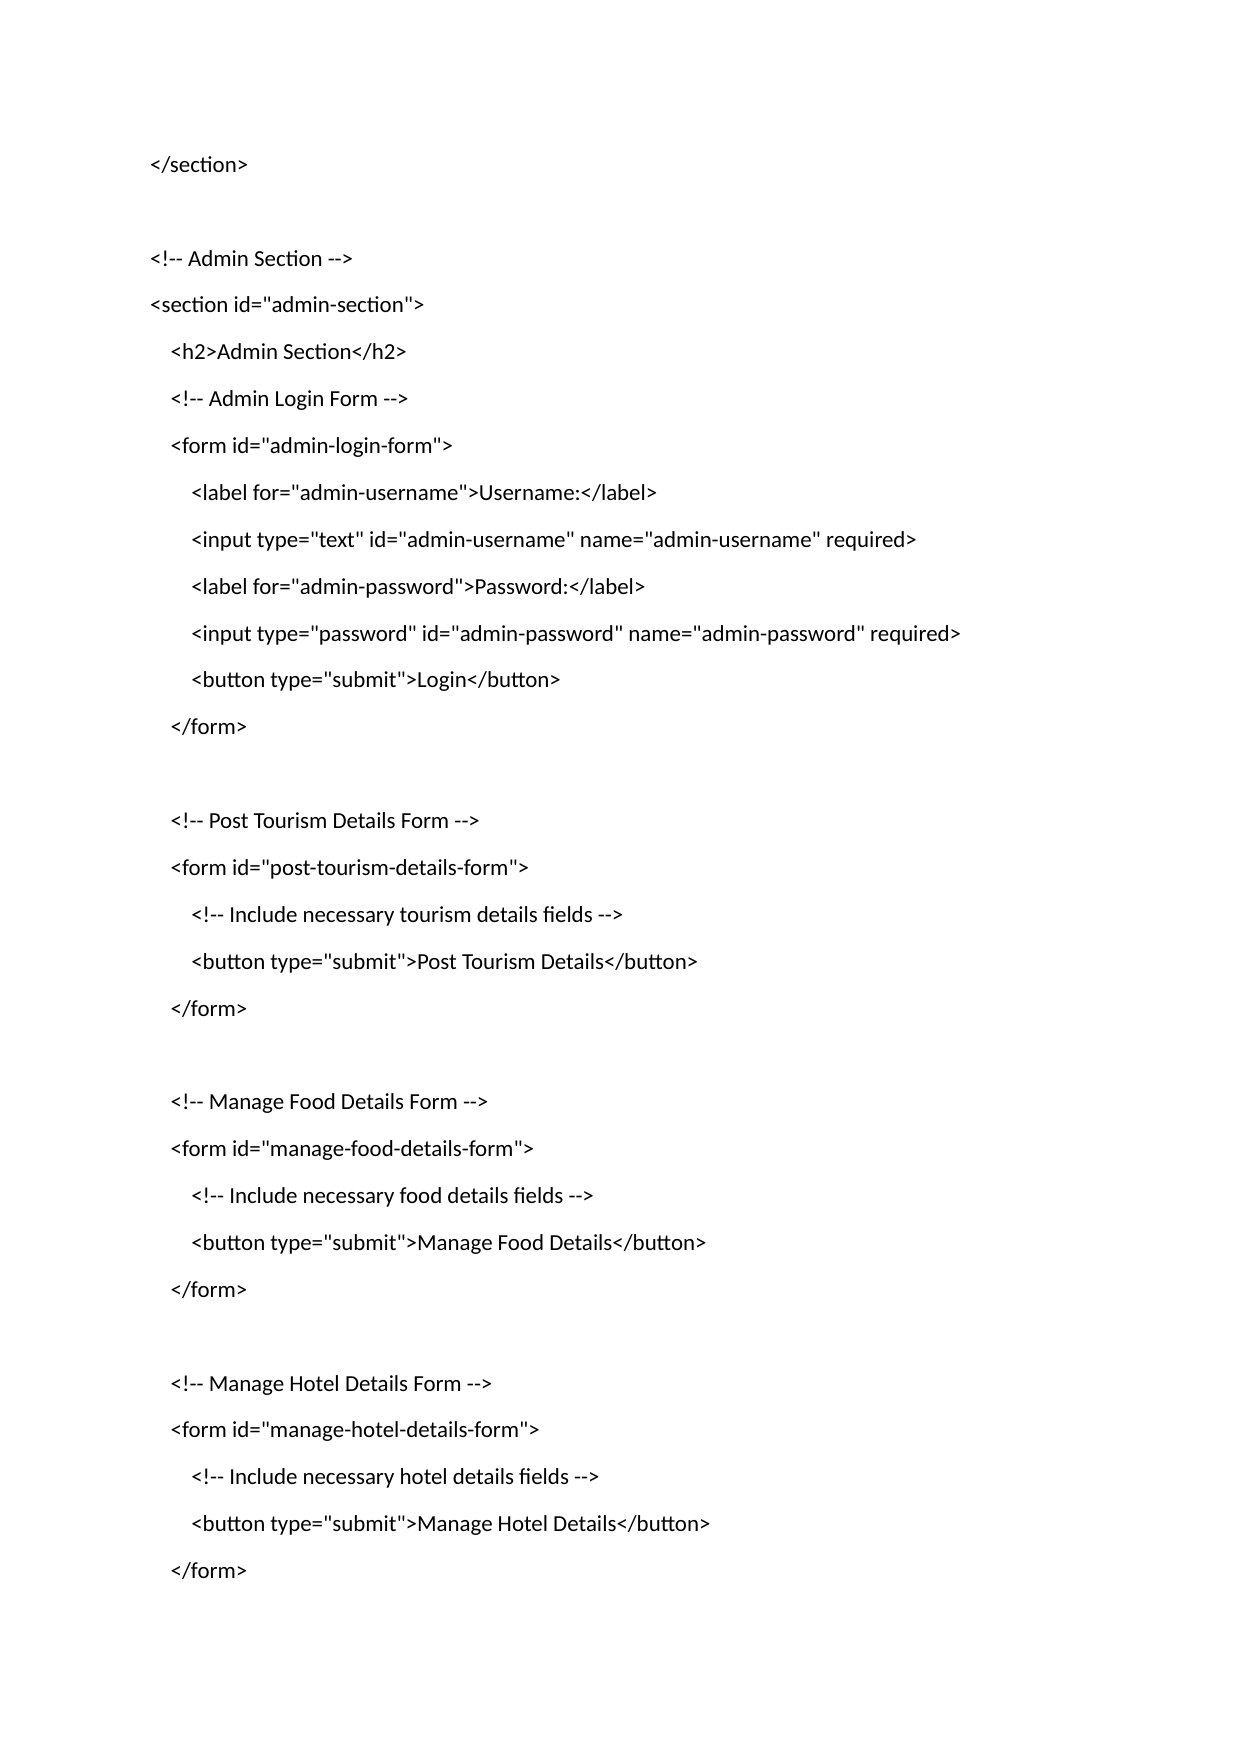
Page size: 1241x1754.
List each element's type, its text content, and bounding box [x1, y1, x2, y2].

text <!-- Include necessary tourism details fields --> [150, 900, 1090, 928]
text <!-- Admin Section --> [150, 244, 1090, 272]
text <!-- Include necessary food details fields --> [150, 1181, 1090, 1209]
text <!-- Admin Login Form --> [150, 384, 1090, 412]
text </form> [150, 712, 1090, 741]
text <button type="submit">Manage Hotel Details</button> [150, 1509, 1090, 1537]
text </form> [150, 1556, 1090, 1584]
text <form id="post-tourism-details-form"> [150, 853, 1090, 881]
text <form id="admin-login-form"> [150, 431, 1090, 459]
text <h2>Admin Section</h2> [150, 337, 1090, 366]
text <button type="submit">Login</button> [150, 666, 1090, 694]
text <input type="text" id="admin-username" name="admin-username" required> [150, 525, 1090, 553]
text </section> [150, 150, 1090, 178]
text <button type="submit">Manage Food Details</button> [150, 1228, 1090, 1256]
text <label for="admin-password">Password:</label> [150, 572, 1090, 600]
text </form> [150, 994, 1090, 1022]
text <!-- Post Tourism Details Form --> [150, 806, 1090, 834]
text <input type="password" id="admin-password" name="admin-password" required> [150, 619, 1090, 647]
text <!-- Include necessary hotel details fields --> [150, 1462, 1090, 1491]
text <!-- Manage Food Details Form --> [150, 1087, 1090, 1116]
text <form id="manage-hotel-details-form"> [150, 1416, 1090, 1444]
text <form id="manage-food-details-form"> [150, 1134, 1090, 1162]
text <section id="admin-section"> [150, 291, 1090, 319]
text </form> [150, 1275, 1090, 1303]
text <label for="admin-username">Username:</label> [150, 478, 1090, 506]
text <!-- Manage Hotel Details Form --> [150, 1369, 1090, 1397]
text <button type="submit">Post Tourism Details</button> [150, 947, 1090, 975]
